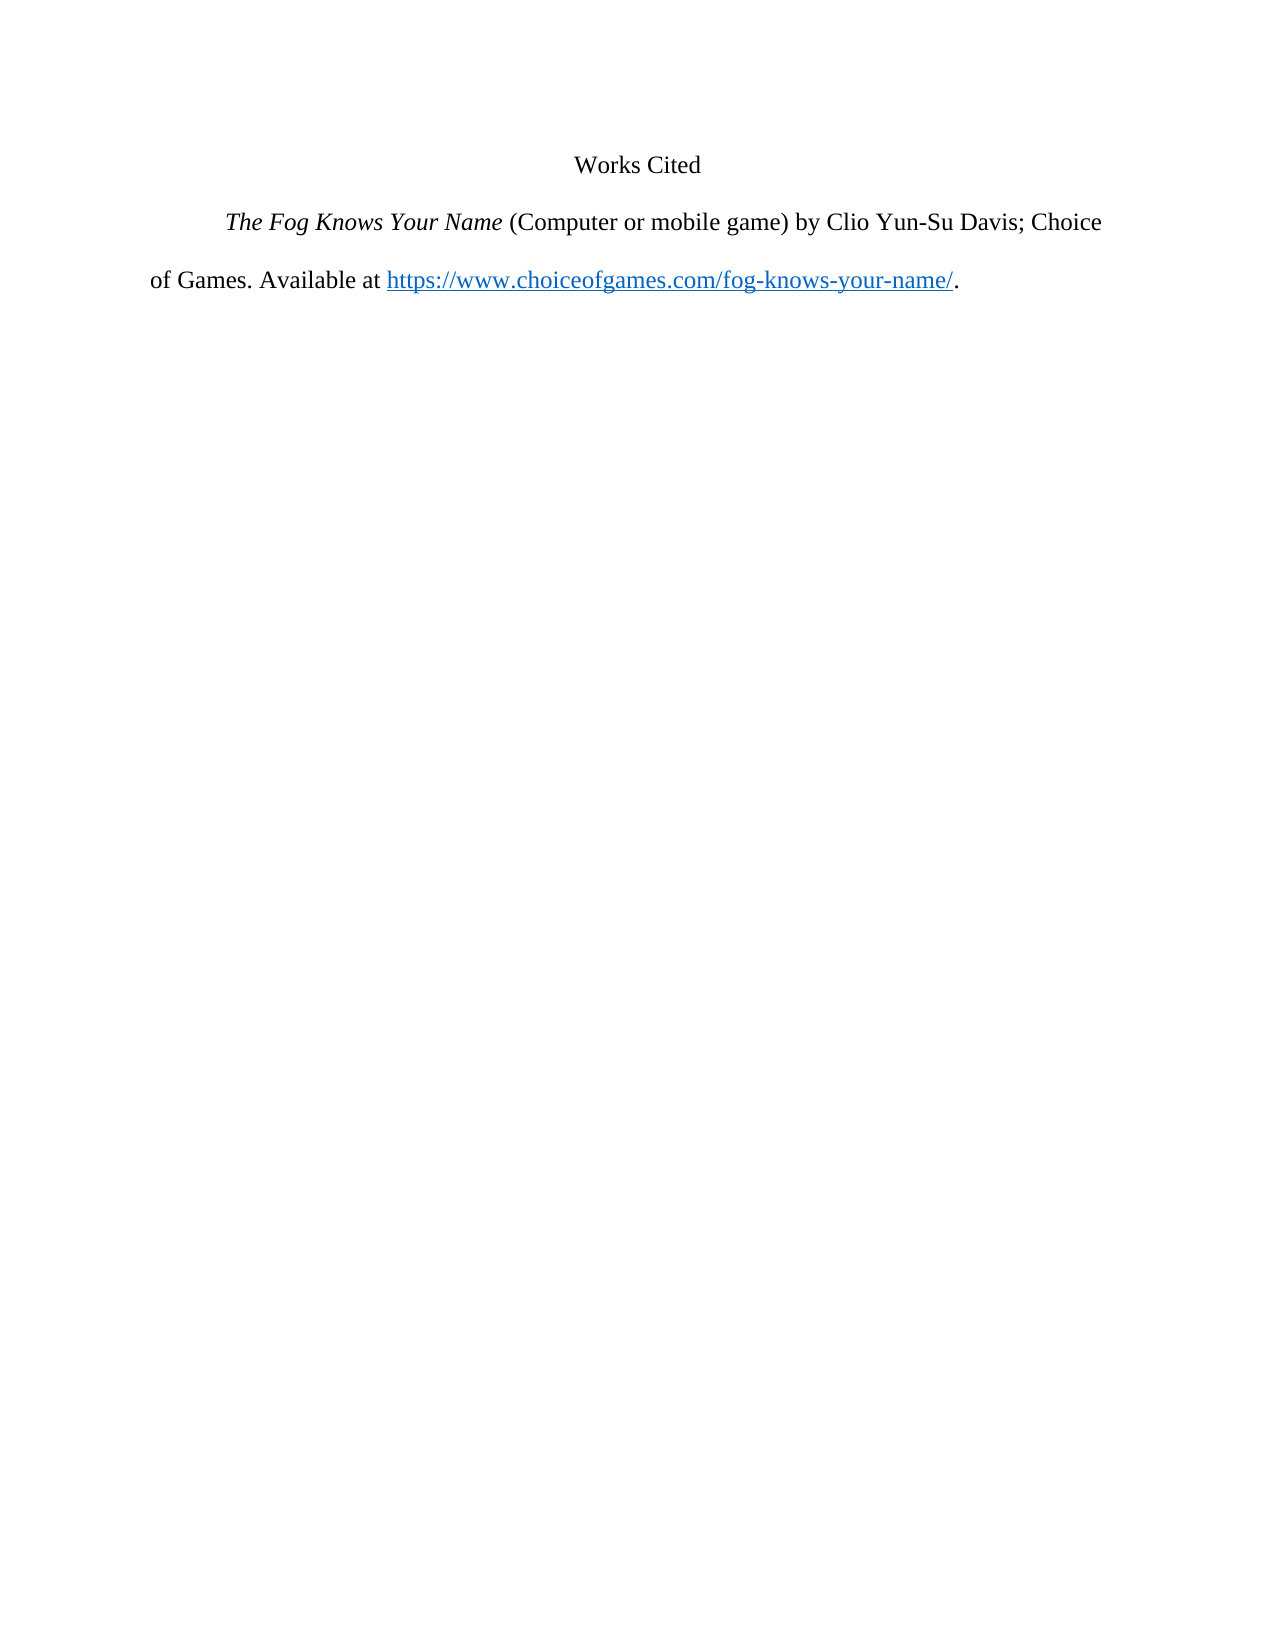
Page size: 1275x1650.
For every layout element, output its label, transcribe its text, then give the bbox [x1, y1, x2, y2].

text The Fog Knows Your Name (Computer or mobile game) by Clio Yun-Su Davis; Choice of Games. Available at https://www.choiceofgames.com/fog-knows-your-name/. [150, 207, 1125, 294]
text Works Cited [150, 150, 1125, 179]
